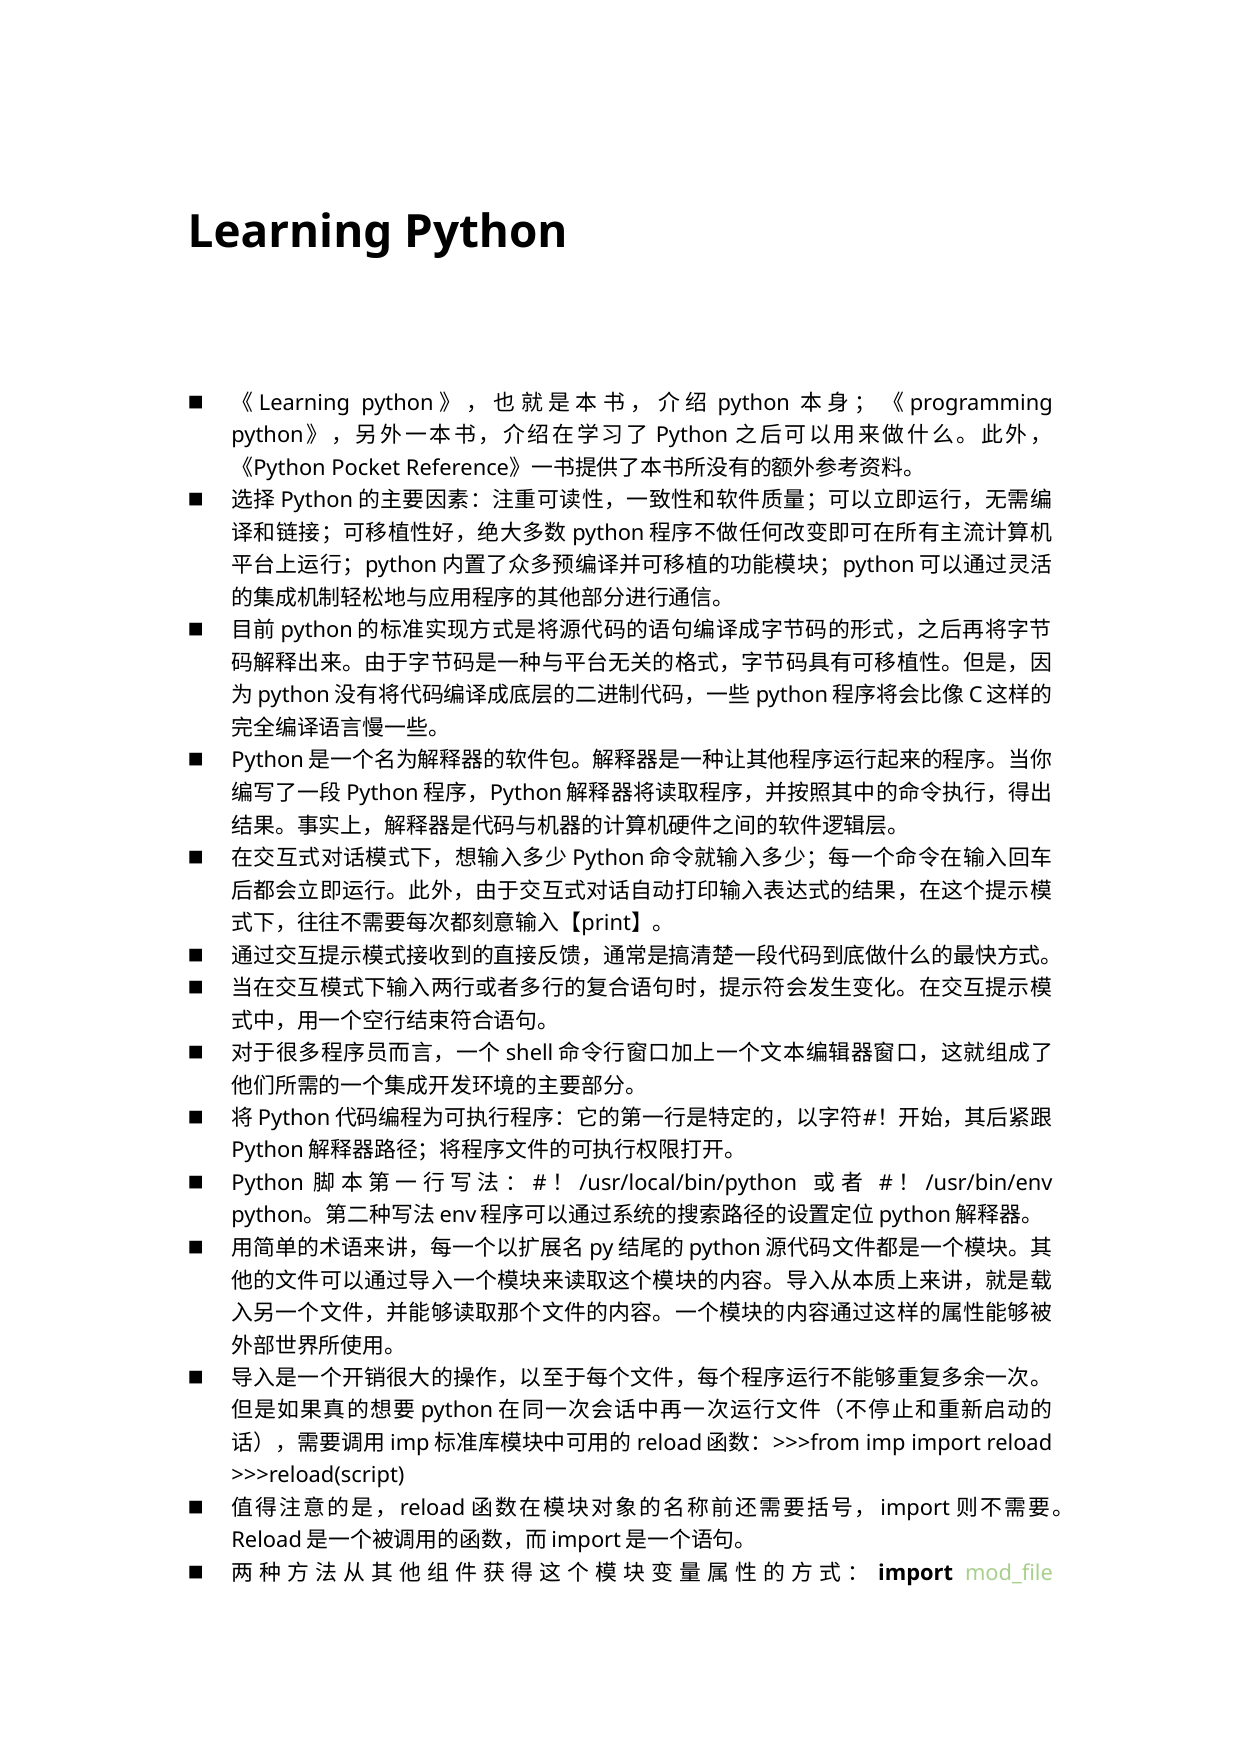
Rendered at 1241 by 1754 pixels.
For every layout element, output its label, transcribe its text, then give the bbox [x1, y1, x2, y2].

list Python是一个名为解释器的软件包。解释器是一种让其他程序运行起来的程序。当你编写了一段Python程序，Python解释器将读取程序，并按照其中的命令执行，得出结果。事实上，解释器是代码与机器的计算机硬件之间的软件逻辑层。 [187, 742, 1053, 840]
list 导入是一个开销很大的操作，以至于每个文件，每个程序运行不能够重复多余一次。但是如果真的想要python在同一次会话中再一次运行文件（不停止和重新启动的话），需要调用imp标准库模块中可用的reload函数：>>>from imp import reload >>>reload(script) [187, 1360, 1053, 1490]
list 《Learning python》，也就是本书，介绍python本身；《programming python》，另外一本书，介绍在学习了Python之后可以用来做什么。此外，《Python Pocket Reference》一书提供了本书所没有的额外参考资料。 [187, 385, 1053, 482]
list 用简单的术语来讲，每一个以扩展名py结尾的python源代码文件都是一个模块。其他的文件可以通过导入一个模块来读取这个模块的内容。导入从本质上来讲，就是载入另一个文件，并能够读取那个文件的内容。一个模块的内容通过这样的属性能够被外部世界所使用。 [187, 1230, 1053, 1360]
list 选择Python的主要因素：注重可读性，一致性和软件质量；可以立即运行，无需编译和链接；可移植性好，绝大多数python程序不做任何改变即可在所有主流计算机平台上运行；python内置了众多预编译并可移植的功能模块；python可以通过灵活的集成机制轻松地与应用程序的其他部分进行通信。 [187, 482, 1053, 612]
subtitle Learning Python [187, 197, 1053, 262]
list 通过交互提示模式接收到的直接反馈，通常是搞清楚一段代码到底做什么的最快方式。 [187, 937, 1053, 970]
list 两种方法从其他组件获得这个模块变量属性的方式：import mod_file print(mod_file.var) 或者 from mod_file import var print(var) [187, 1555, 1053, 1587]
list 对于很多程序员而言，一个shell命令行窗口加上一个文本编辑器窗口，这就组成了他们所需的一个集成开发环境的主要部分。 [187, 1035, 1053, 1100]
list 当在交互模式下输入两行或者多行的复合语句时，提示符会发生变化。在交互提示模式中，用一个空行结束符合语句。 [187, 970, 1053, 1035]
list Python脚本第一行写法：#！/usr/local/bin/python 或者 #！/usr/bin/env python。第二种写法env程序可以通过系统的搜索路径的设置定位python解释器。 [187, 1165, 1053, 1230]
list 目前python的标准实现方式是将源代码的语句编译成字节码的形式，之后再将字节码解释出来。由于字节码是一种与平台无关的格式，字节码具有可移植性。但是，因为python没有将代码编译成底层的二进制代码，一些python程序将会比像C这样的完全编译语言慢一些。 [187, 612, 1053, 742]
list 在交互式对话模式下，想输入多少Python命令就输入多少；每一个命令在输入回车后都会立即运行。此外，由于交互式对话自动打印输入表达式的结果，在这个提示模式下，往往不需要每次都刻意输入【print】。 [187, 840, 1053, 937]
list 将Python代码编程为可执行程序：它的第一行是特定的，以字符#！开始，其后紧跟Python解释器路径；将程序文件的可执行权限打开。 [187, 1100, 1053, 1165]
list 值得注意的是，reload函数在模块对象的名称前还需要括号，import则不需要。Reload是一个被调用的函数，而import是一个语句。 [187, 1490, 1053, 1555]
